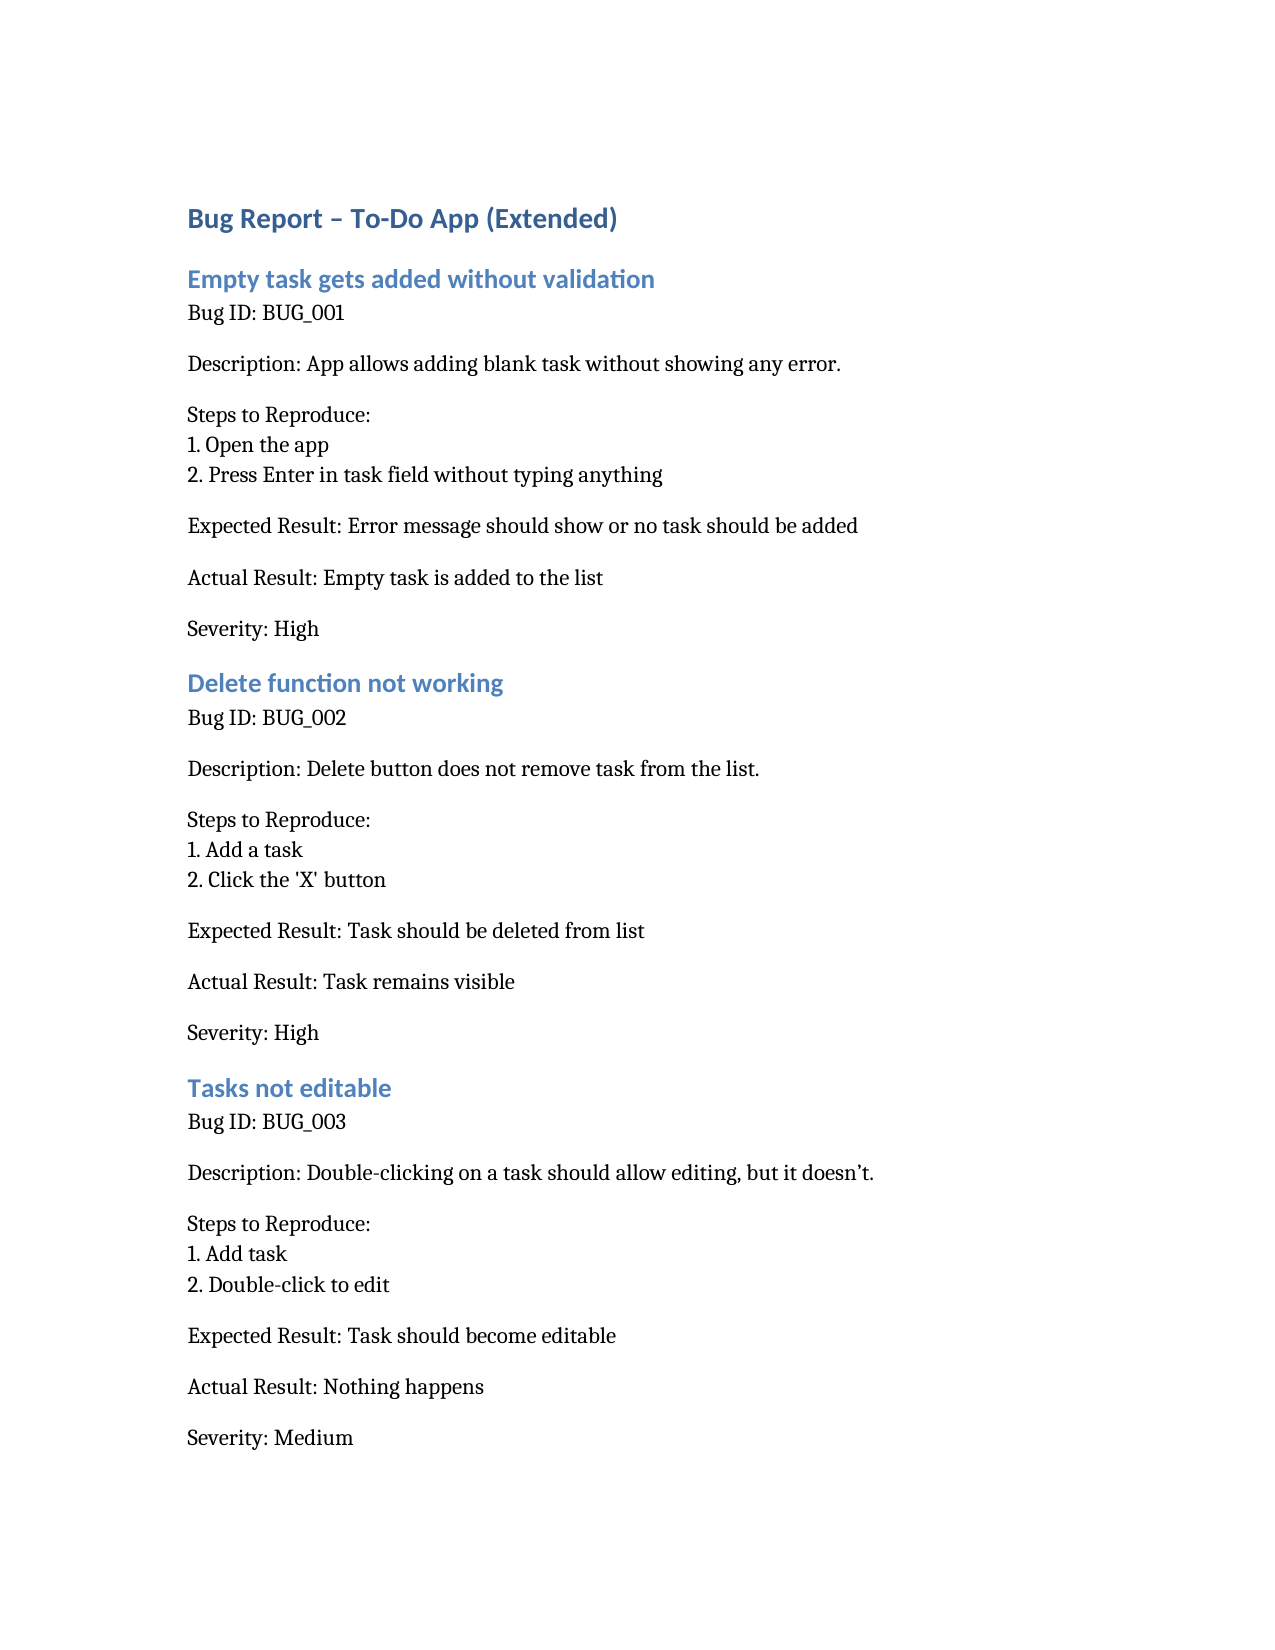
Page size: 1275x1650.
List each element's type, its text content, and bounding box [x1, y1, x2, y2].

text Severity: Medium [187, 1424, 1087, 1451]
subtitle Delete function not working [187, 666, 1087, 699]
text Steps to Reproduce: 1. Add task 2. Double-click to edit [187, 1211, 1087, 1298]
text Expected Result: Task should become editable [187, 1322, 1087, 1349]
text Steps to Reproduce: 1. Open the app 2. Press Enter in task field without typing anything [187, 402, 1087, 488]
text Actual Result: Nothing happens [187, 1373, 1087, 1400]
subtitle Bug Report – To-Do App (Extended) [187, 200, 1087, 236]
text Description: App allows adding blank task without showing any error. [187, 351, 1087, 377]
text Actual Result: Task remains visible [187, 969, 1087, 995]
text Severity: High [187, 615, 1087, 642]
text Description: Double-clicking on a task should allow editing, but it doesn’t. [187, 1160, 1087, 1186]
text Description: Delete button does not remove task from the list. [187, 755, 1087, 782]
text Expected Result: Task should be deleted from list [187, 918, 1087, 944]
text Severity: High [187, 1020, 1087, 1046]
subtitle Empty task gets added without validation [187, 262, 1087, 295]
text Actual Result: Empty task is added to the list [187, 564, 1087, 591]
text Bug ID: BUG_002 [187, 704, 1087, 731]
text Bug ID: BUG_003 [187, 1109, 1087, 1135]
subtitle Tasks not editable [187, 1071, 1087, 1104]
text Bug ID: BUG_001 [187, 300, 1087, 326]
text Expected Result: Error message should show or no task should be added [187, 513, 1087, 539]
text Steps to Reproduce: 1. Add a task 2. Click the 'X' button [187, 806, 1087, 893]
